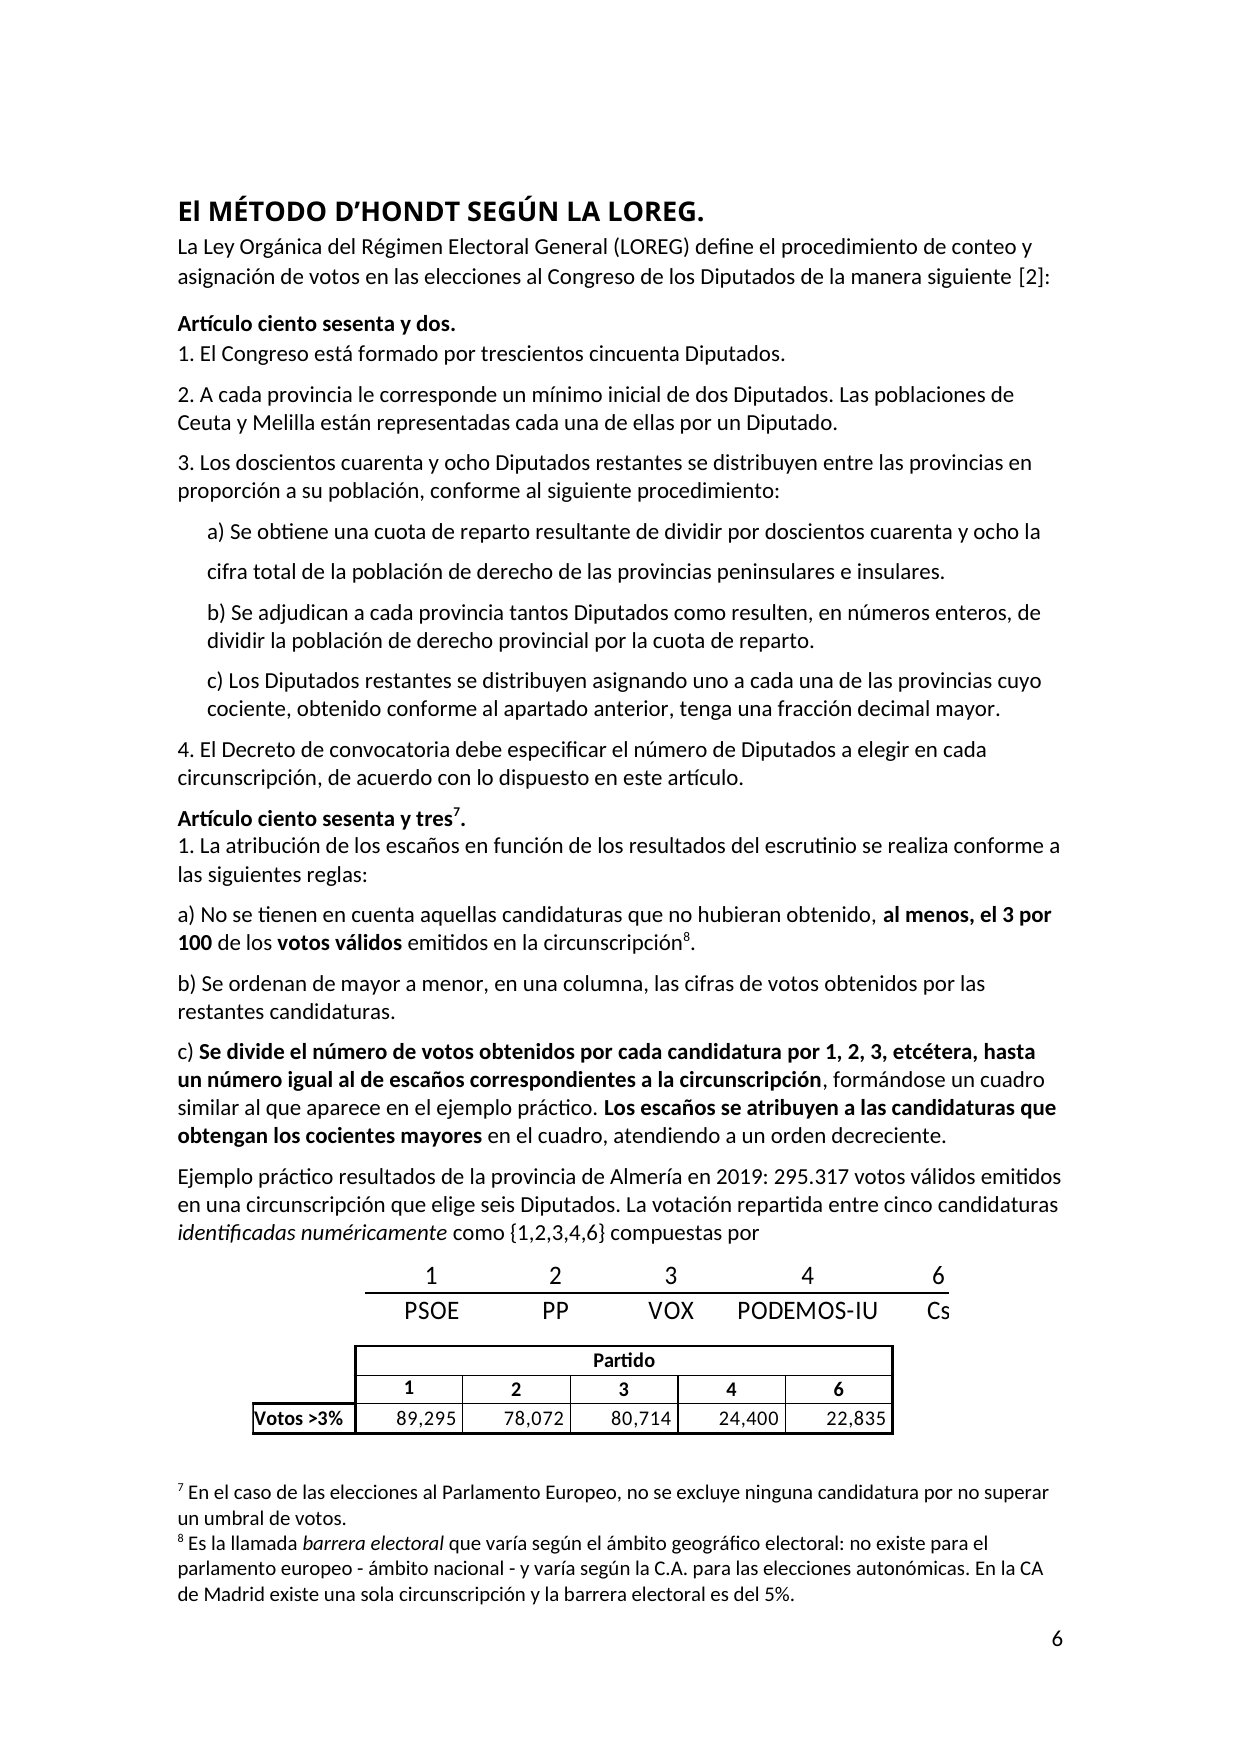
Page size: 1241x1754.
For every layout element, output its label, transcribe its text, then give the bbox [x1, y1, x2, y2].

text La Ley Orgánica del Régimen Electoral General (LOREG) define el procedimiento de conteo y asignación de votos en las elecciones al Congreso de los Diputados de la manera siguiente : [177, 232, 1063, 290]
text a) No se tienen en cuenta aquellas candidaturas que no hubieran obtenido, al menos, el 3 por 100 de los votos válidos emitidos en la circunscripción. [177, 900, 1063, 956]
text c) Se divide el número de votos obtenidos por cada candidatura por 1, 2, 3, etcétera, hasta un número igual al de escaños correspondientes a la circunscripción, formándose un cuadro similar al que aparece en el ejemplo práctico. Los escaños se atribuyen a las candidaturas que obtengan los cocientes mayores en el cuadro, atendiendo a un orden decreciente. [177, 1037, 1063, 1149]
text cifra total de la población de derecho de las provincias peninsulares e insulares. [207, 557, 1063, 586]
text a) Se obtiene una cuota de reparto resultante de dividir por doscientos cuarenta y ocho la [207, 517, 1063, 545]
text b) Se adjudican a cada provincia tantos Diputados como resulten, en números enteros, de dividir la población de derecho provincial por la cuota de reparto. [207, 598, 1063, 654]
text Artículo ciento sesenta y tres. 1. La atribución de los escaños en función de los resultados del escrutinio se realiza conforme a las siguientes reglas: [177, 804, 1063, 888]
text c) Los Diputados restantes se distribuyen asignando uno a cada una de las provincias cuyo cociente, obtenido conforme al apartado anterior, tenga una fracción decimal mayor. [207, 667, 1063, 723]
text 3. Los doscientos cuarenta y ocho Diputados restantes se distribuyen entre las provincias en proporción a su población, conforme al siguiente procedimiento: [177, 448, 1063, 504]
text 1. El Congreso está formado por trescientos cincuenta Diputados. [177, 339, 1063, 367]
text b) Se ordenan de mayor a menor, en una columna, las cifras de votos obtenidos por las restantes candidaturas. [177, 969, 1063, 1025]
text 4. El Decreto de convocatoria debe especificar el número de Diputados a elegir en cada circunscripción, de acuerdo con lo dispuesto en este artículo. [177, 735, 1063, 791]
text Ejemplo práctico resultados de la provincia de Almería en 2019: 295.317 votos válidos emitidos en una circunscripción que elige seis Diputados. La votación repartida entre cinco candidaturas identificadas numéricamente como {1,2,3,4,6} compuestas por [177, 1162, 1063, 1246]
text 2. A cada provincia le corresponde un mínimo inicial de dos Diputados. Las poblaciones de Ceuta y Melilla están representadas cada una de ellas por un Diputado. [177, 380, 1063, 436]
text Artículo ciento sesenta y dos. [177, 309, 1063, 337]
subtitle El MÉTODO D’HONDT SEGÚN LA LOREG. [177, 192, 1063, 229]
